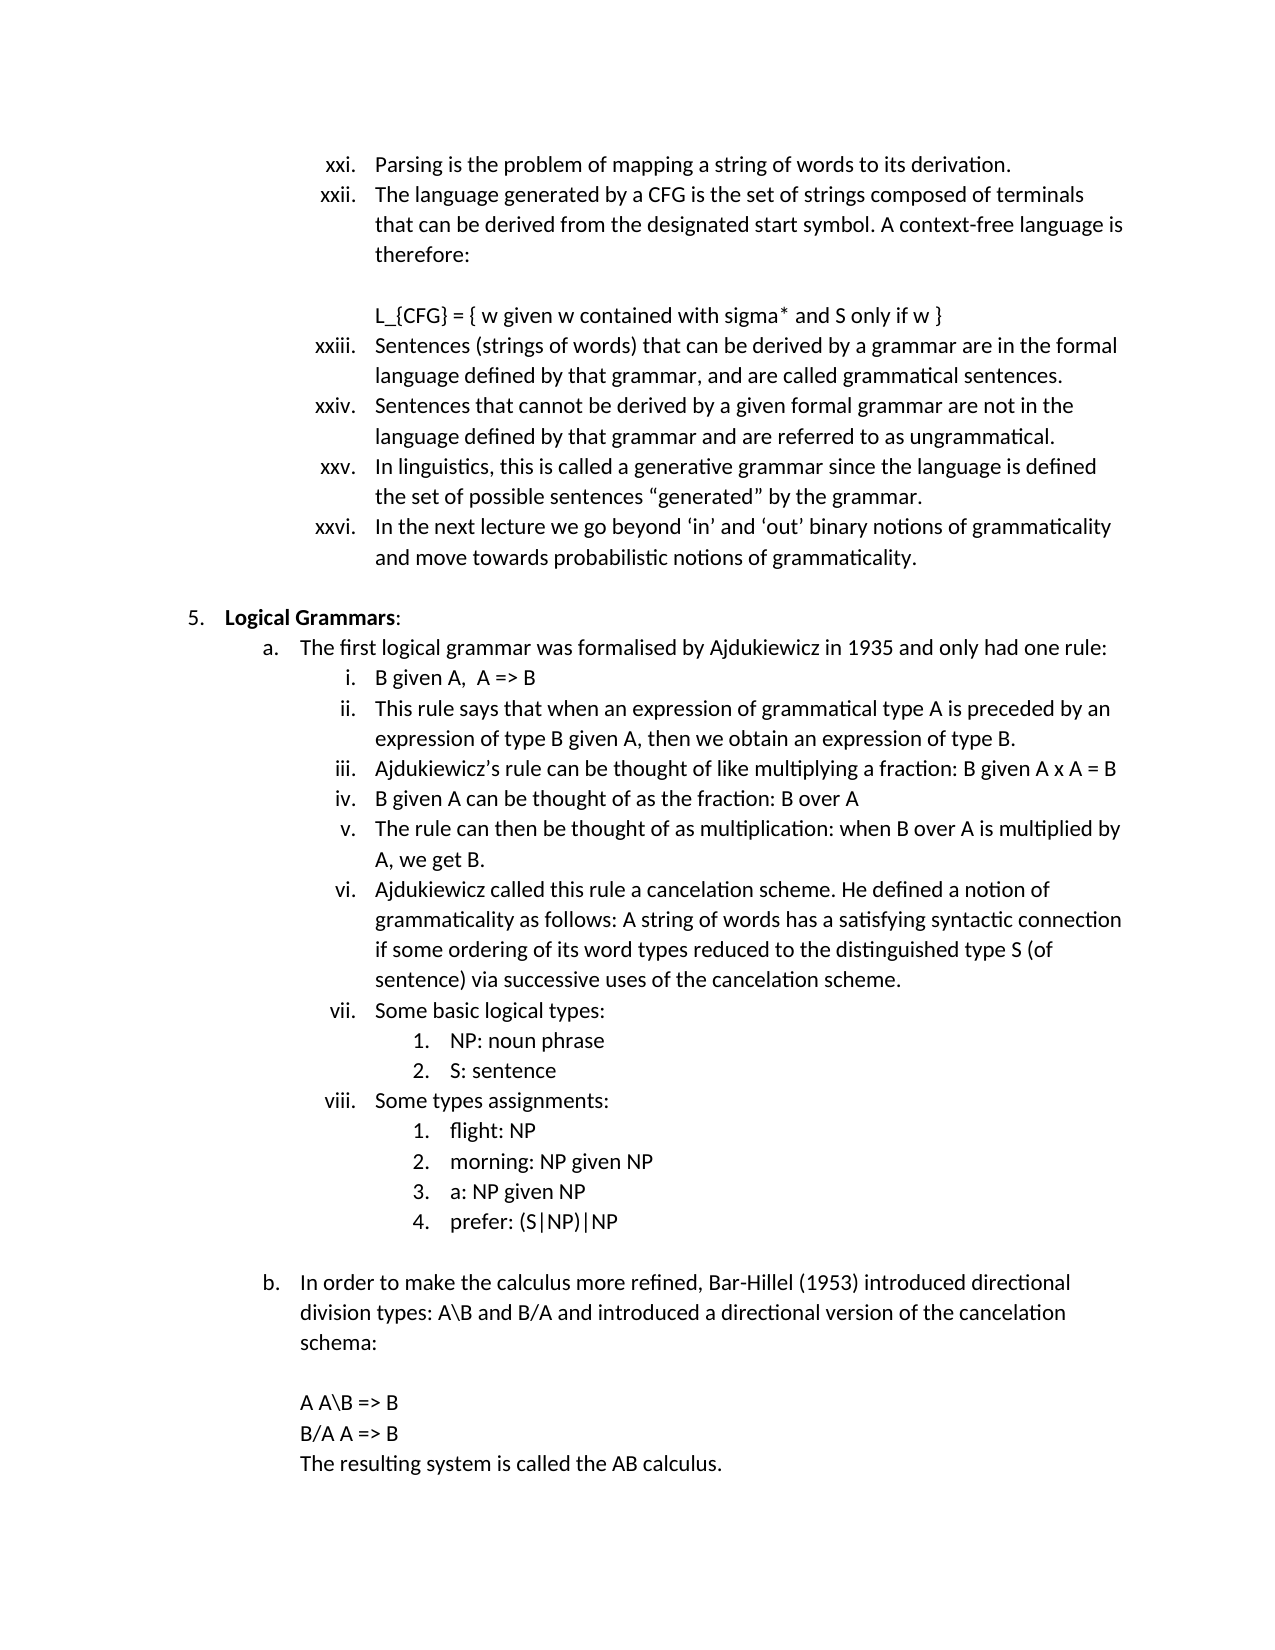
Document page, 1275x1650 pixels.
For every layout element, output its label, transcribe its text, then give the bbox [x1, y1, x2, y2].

list NP: noun phrase [412, 1026, 1125, 1054]
list B given A can be thought of as the fraction: B over A [356, 784, 1125, 812]
list In order to make the calculus more refined, Bar-Hillel (1953) introduced directional division types: A\B and B/A and introduced a directional version of the cancelation schema: A A\B => B B/A A => B The resulting system is called the AB calculus. [262, 1268, 1125, 1477]
list Logical Grammars: [187, 603, 1125, 631]
list Ajdukiewicz’s rule can be thought of like multiplying a fraction: B given A x A = B [356, 754, 1125, 782]
list a: NP given NP [412, 1177, 1125, 1205]
list Some basic logical types: [356, 996, 1125, 1024]
list The rule can then be thought of as multiplication: when B over A is multiplied by A, we get B. [356, 814, 1125, 873]
list flight: NP [412, 1117, 1125, 1145]
list In linguistics, this is called a generative grammar since the language is defined the set of possible sentences “generated” by the grammar. [356, 452, 1125, 510]
list Sentences (strings of words) that can be derived by a grammar are in the formal language defined by that grammar, and are called grammatical sentences. [356, 331, 1125, 389]
list S: sentence [412, 1056, 1125, 1084]
list Parsing is the problem of mapping a string of words to its derivation. [356, 150, 1125, 178]
list Sentences that cannot be derived by a given formal grammar are not in the language defined by that grammar and are referred to as ungrammatical. [356, 392, 1125, 450]
list B given A, A => B [356, 663, 1125, 692]
list Ajdukiewicz called this rule a cancelation scheme. He defined a notion of grammaticality as follows: A string of words has a satisfying syntactic connection if some ordering of its word types reduced to the distinguished type S (of sentence) via successive uses of the cancelation scheme. [356, 875, 1125, 994]
list This rule says that when an expression of grammatical type A is preceded by an expression of type B given A, then we obtain an expression of type B. [356, 694, 1125, 752]
list The first logical grammar was formalised by Ajdukiewicz in 1935 and only had one rule: [262, 633, 1125, 661]
list In the next lecture we go beyond ‘in’ and ‘out’ binary notions of grammaticality and move towards probabilistic notions of grammaticality. [356, 512, 1125, 601]
list The language generated by a CFG is the set of strings composed of terminals that can be derived from the designated start symbol. A context-free language is therefore: L_{CFG} = { w given w contained with sigma* and S only if w } [356, 180, 1125, 329]
list Some types assignments: [356, 1086, 1125, 1114]
list morning: NP given NP [412, 1147, 1125, 1175]
list prefer: (S|NP)|NP [412, 1207, 1125, 1266]
